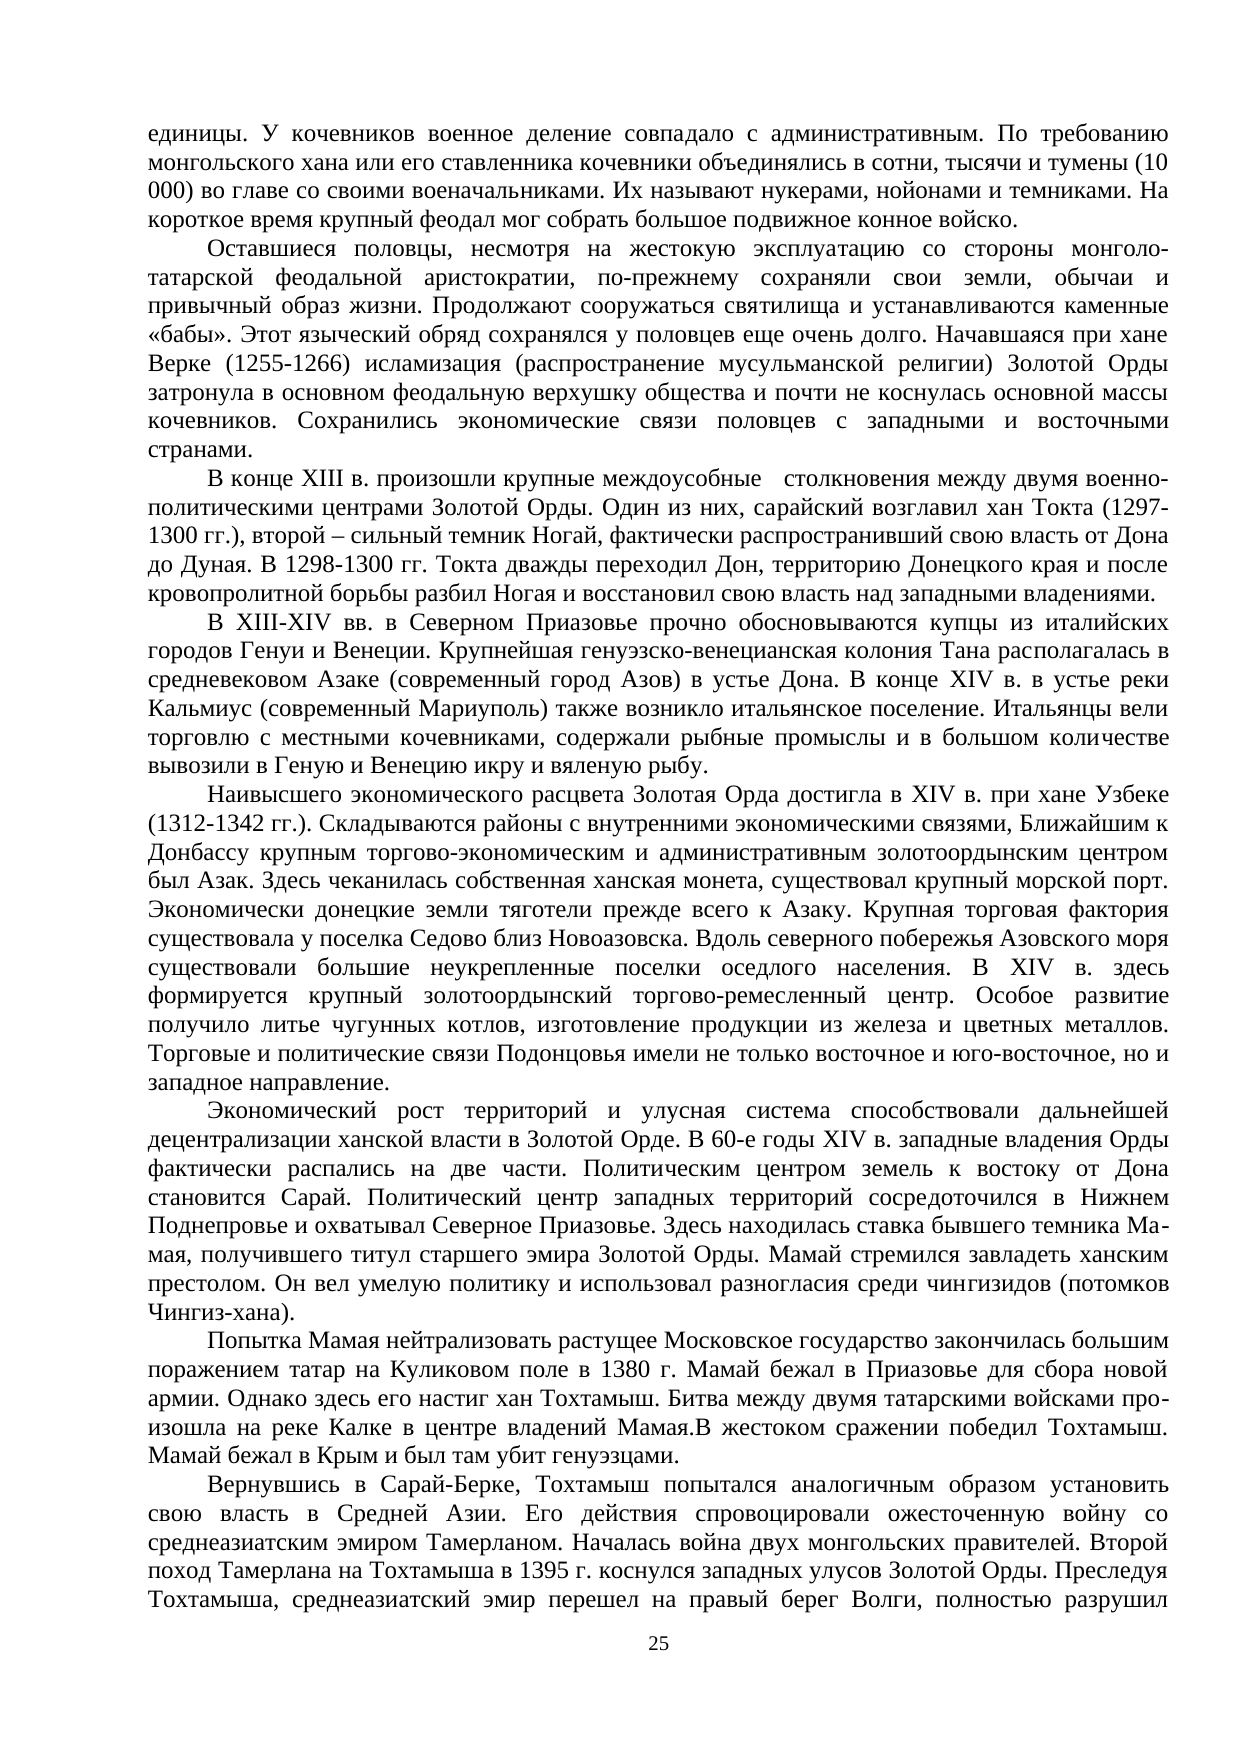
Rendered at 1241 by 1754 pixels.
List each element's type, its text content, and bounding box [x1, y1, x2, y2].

text В ХIII-ХIV вв. в Северном Приазовье прочно обосновываются купцы из италийских городов Генуи и Венеции. Крупнейшая генуэзско-венецианская колония Тана располагалась в средневековом Азаке (современный город Азов) в устье Дона. В конце XIV в. в устье реки Кальмиус (современный Мариуполь) также возникло итальянское поселение. Итальянцы вели торговлю с местными кочевниками, содержали рыбные промыслы и в большом количестве вывозили в Геную и Венецию икру и вяленую рыбу. [148, 607, 1169, 779]
text Попытка Мамая нейтрализовать растущее Московское государство закончилась большим поражением татар на Куликовом поле в 1380 г. Мамай бежал в Приазовье для сбора новой армии. Однако здесь его настиг хан Тохтамыш. Битва между двумя татарскими войсками произошла на реке Калке в центре владений Мамая.В жестоком сражении победил Тохтамыш. Мамай бежал в Крым и был там убит генуэзцами. [148, 1326, 1169, 1469]
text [148, 118, 1169, 233]
text Наивысшего экономического расцвета Золотая Орда достигла в XIV в. при хане Узбеке (1312-1342 гг.). Складываются районы с внутренними экономическими связями, Ближайшим к Донбассу крупным торгово-экономическим и административным золотоордынским центром был Азак. Здесь чеканилась собственная ханская монета, существовал крупный морской порт. Экономически донецкие земли тяготели прежде всего к Азаку. Крупная торговая фактория существовала у поселка Седово близ Новоазовска. Вдоль северного побережья Азовского моря существовали большие неукрепленные поселки оседлого населения. В XIV в. здесь формируется крупный золотоордынский торгово-ремесленный центр. Особое развитие получило литье чугунных котлов, изготовление продукции из железа и цветных металлов. Торговые и политические связи Подонцовья имели не только восточное и юго-восточное, но и западное направление. [148, 779, 1169, 1096]
text Оставшиеся половцы, несмотря на жестокую эксплуатацию со стороны монголо-татарской феодальной аристократии, по-прежнему сохраняли свои земли, обычаи и привычный образ жизни. Продолжают сооружаться святилища и устанавливаются каменные «бабы». Этот языческий обряд сохранялся у половцев еще очень долго. Начавшаяся при хане Верке (1255-1266) исламизация (распространение мусульманской религии) Золотой Орды затронула в основном феодальную верхушку общества и почти не коснулась основной массы кочевников. Сохранились экономические связи половцев с западными и восточными странами. [148, 233, 1169, 463]
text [148, 1469, 1169, 1613]
text В конце XIII в. произошли крупные междоусобные столкновения между двумя военно-политическими центрами Золотой Орды. Один из них, сарайский возглавил хан Токта (1297-1300 гг.), второй – сильный темник Ногай, фактически распространивший свою власть от Дона до Дуная. В 1298-1300 гг. Токта дважды переходил Дон, территорию Донецкого края и после кровопролитной борьбы разбил Ногая и восстановил свою власть над западными владениями. [148, 463, 1169, 607]
text Экономический рост территорий и улусная система способствовали дальнейшей децентрализации ханской власти в Золотой Орде. В 60-е годы XIV в. западные владения Орды фактически распались на две части. Политическим центром земель к востоку от Дона становится Сарай. Политический центр западных территорий сосредоточился в Нижнем Поднепровье и охватывал Северное Приазовье. Здесь находилась ставка бывшего темника Мамая, получившего титул старшего эмира Золотой Орды. Мамай стремился завладеть ханским престолом. Он вел умелую политику и использовал разногласия среди чингизидов (потомков Чингиз-хана). [148, 1096, 1169, 1326]
